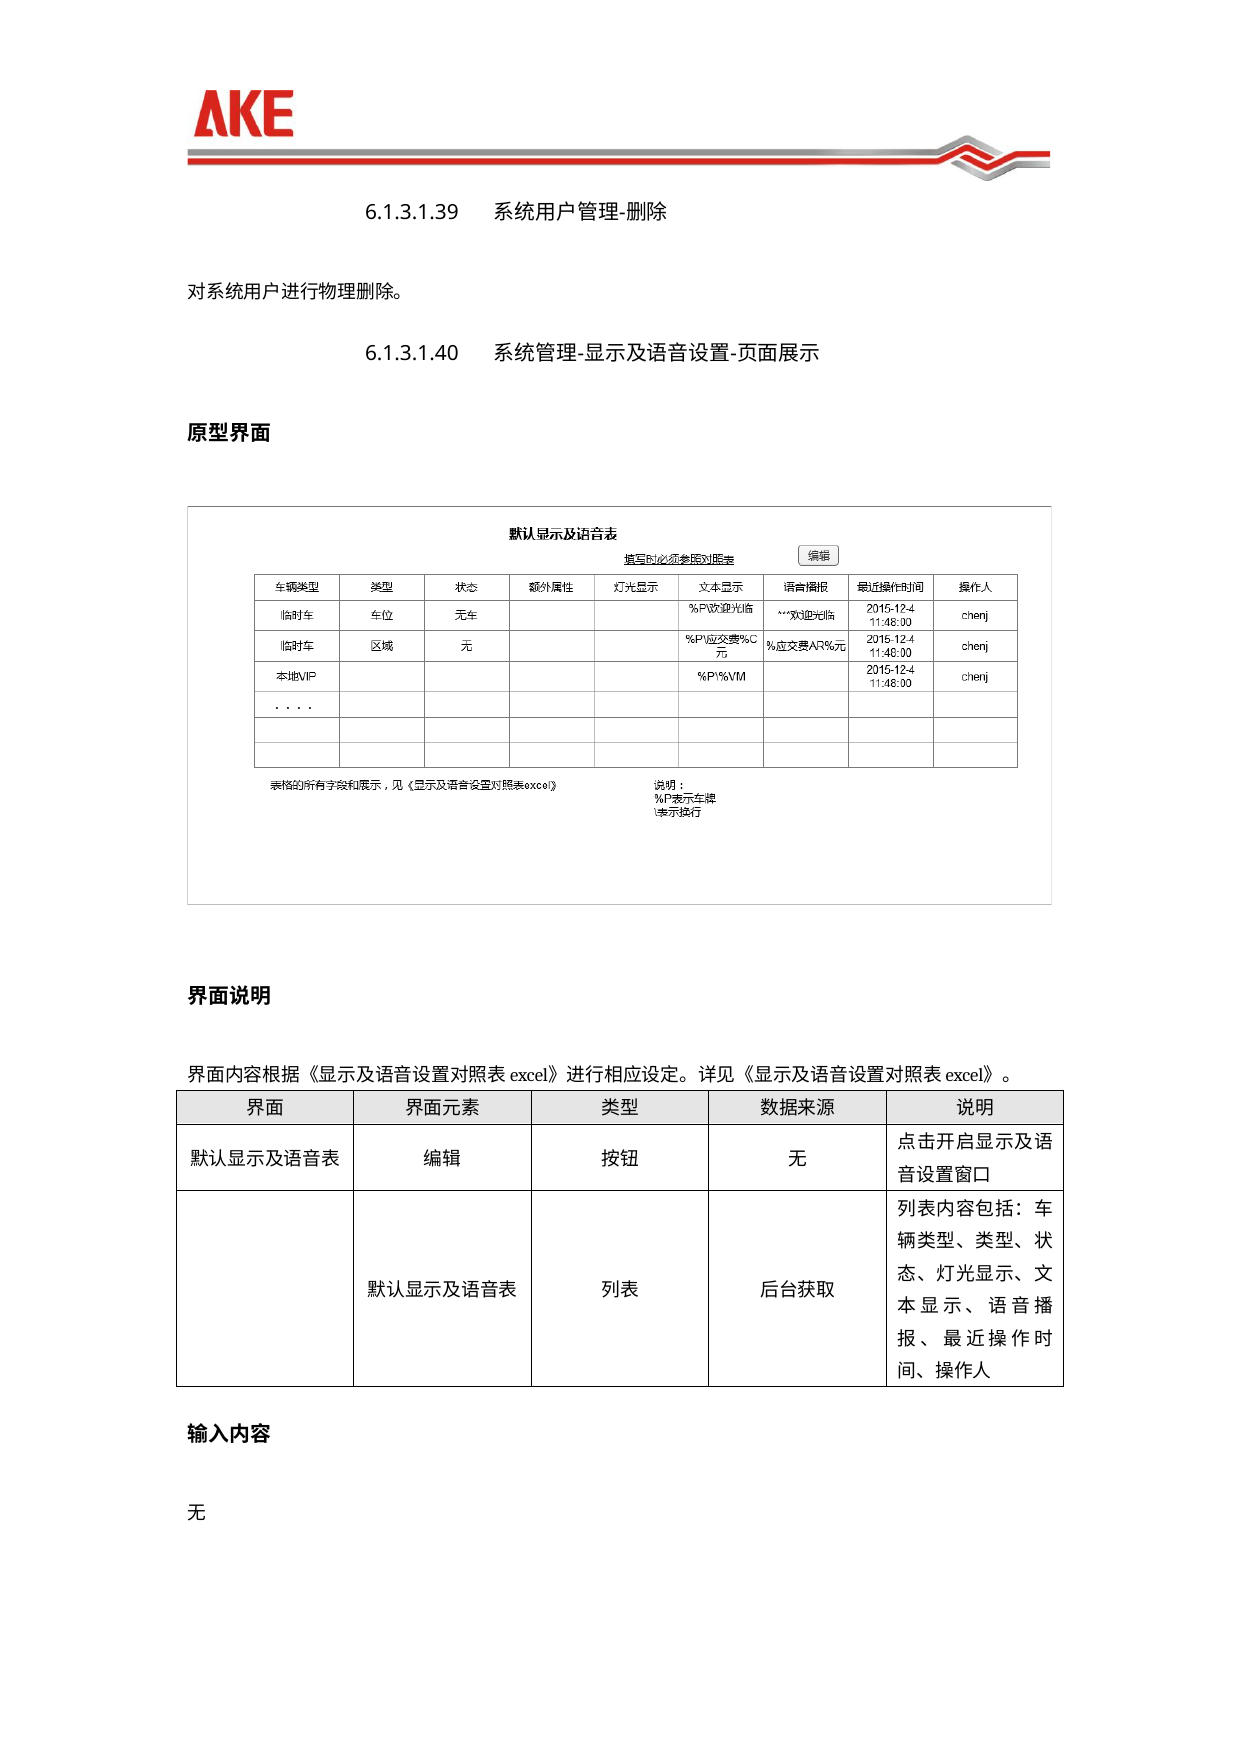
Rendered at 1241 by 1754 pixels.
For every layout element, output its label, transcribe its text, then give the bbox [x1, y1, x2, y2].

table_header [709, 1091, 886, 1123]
subtitle 系统管理-显示及语音设置-页面展示 [365, 335, 1053, 368]
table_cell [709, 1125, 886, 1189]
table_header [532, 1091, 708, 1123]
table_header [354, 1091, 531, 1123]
text 原型界面 [187, 415, 1053, 447]
picture [187, 90, 1050, 181]
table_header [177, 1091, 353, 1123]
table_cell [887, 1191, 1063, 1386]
text 对系统用户进行物理删除。 [187, 274, 1053, 306]
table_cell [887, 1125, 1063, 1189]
text 输入内容 [187, 1416, 1053, 1448]
text 界面说明 [187, 978, 1053, 1011]
picture [187, 506, 1052, 905]
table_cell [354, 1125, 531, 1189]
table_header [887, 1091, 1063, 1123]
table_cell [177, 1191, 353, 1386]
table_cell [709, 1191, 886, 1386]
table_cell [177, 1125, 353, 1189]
subtitle 系统用户管理-删除 [365, 194, 1053, 227]
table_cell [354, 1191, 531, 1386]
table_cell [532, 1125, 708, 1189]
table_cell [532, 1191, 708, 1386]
text 无 [187, 1495, 1053, 1528]
text 界面内容根据《显示及语音设置对照表excel》进行相应设定。详见《显示及语音设置对照表excel》。 [187, 1057, 1053, 1090]
